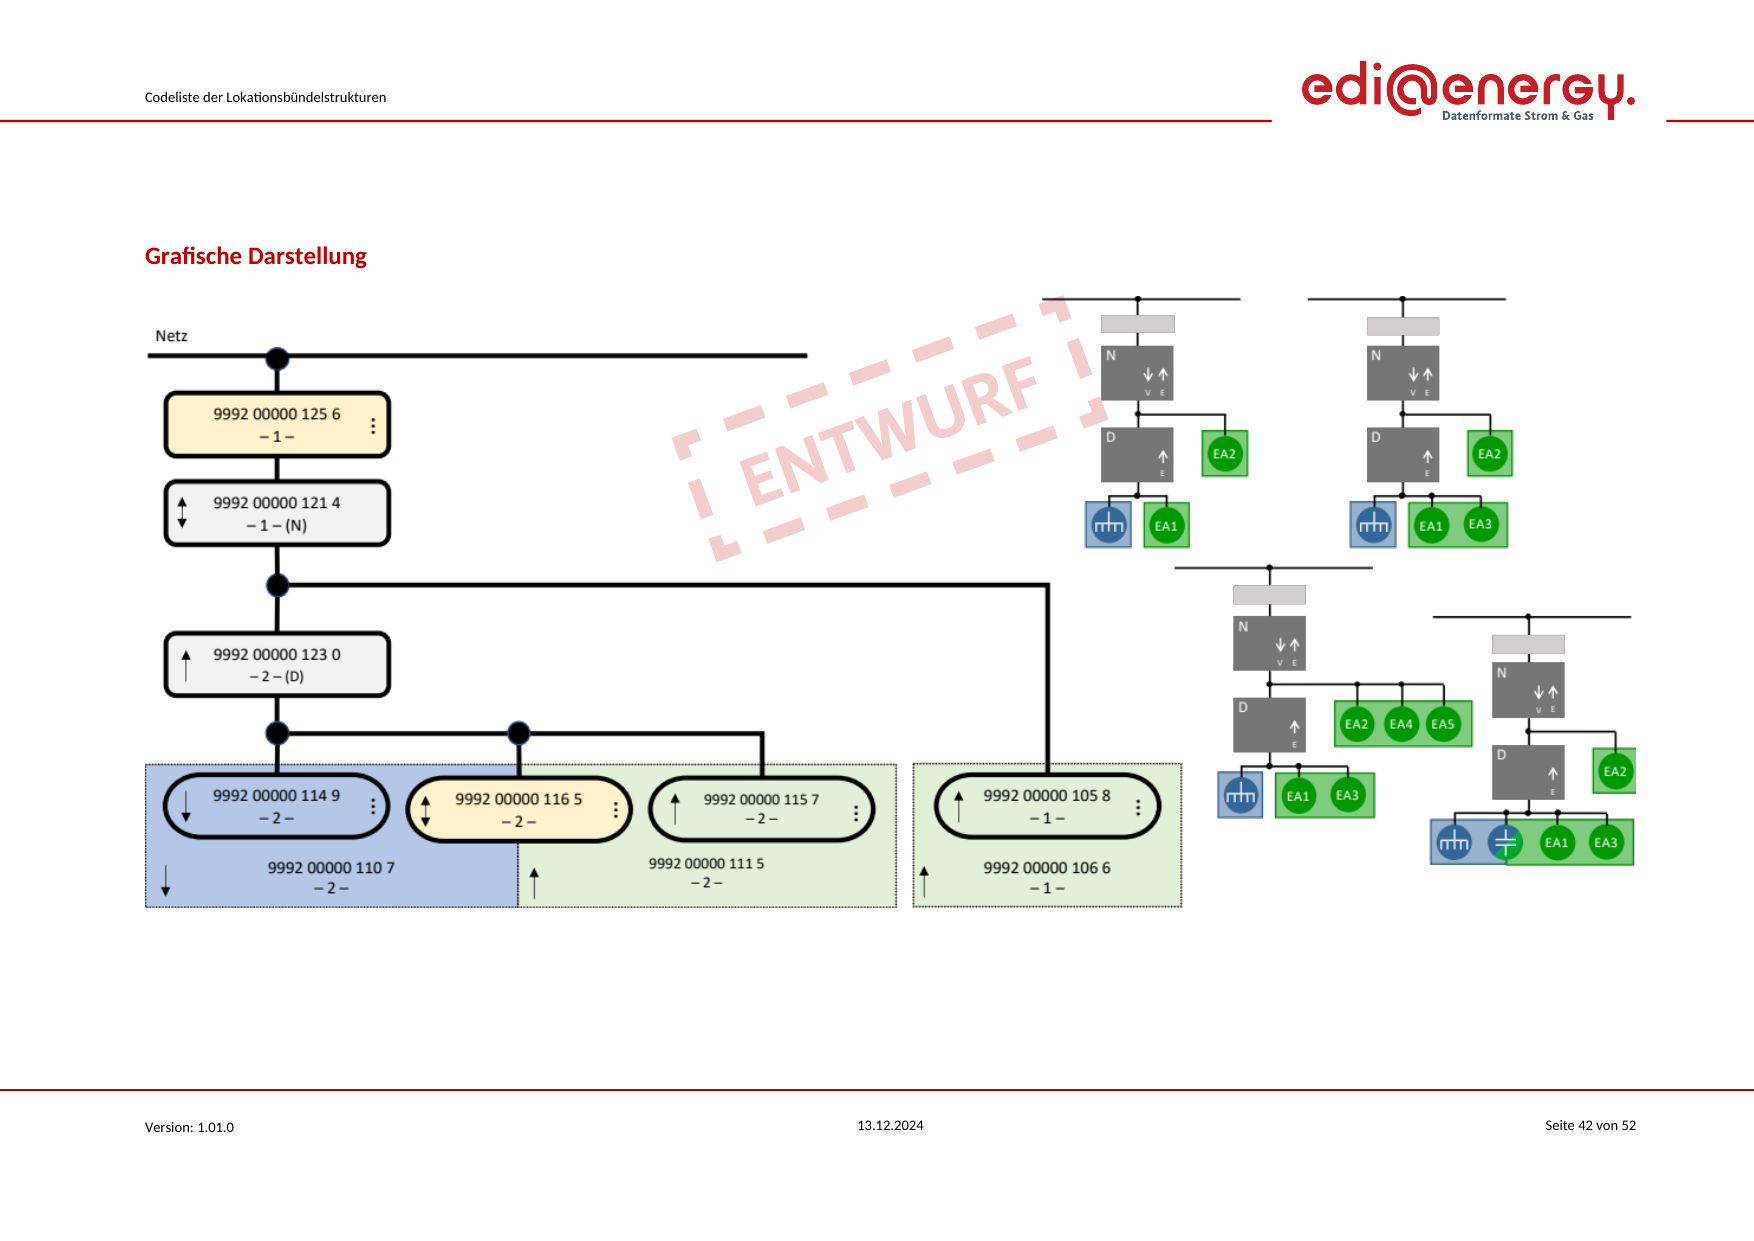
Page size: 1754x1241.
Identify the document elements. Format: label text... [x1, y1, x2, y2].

text Grafische Darstellung [145, 238, 1636, 271]
